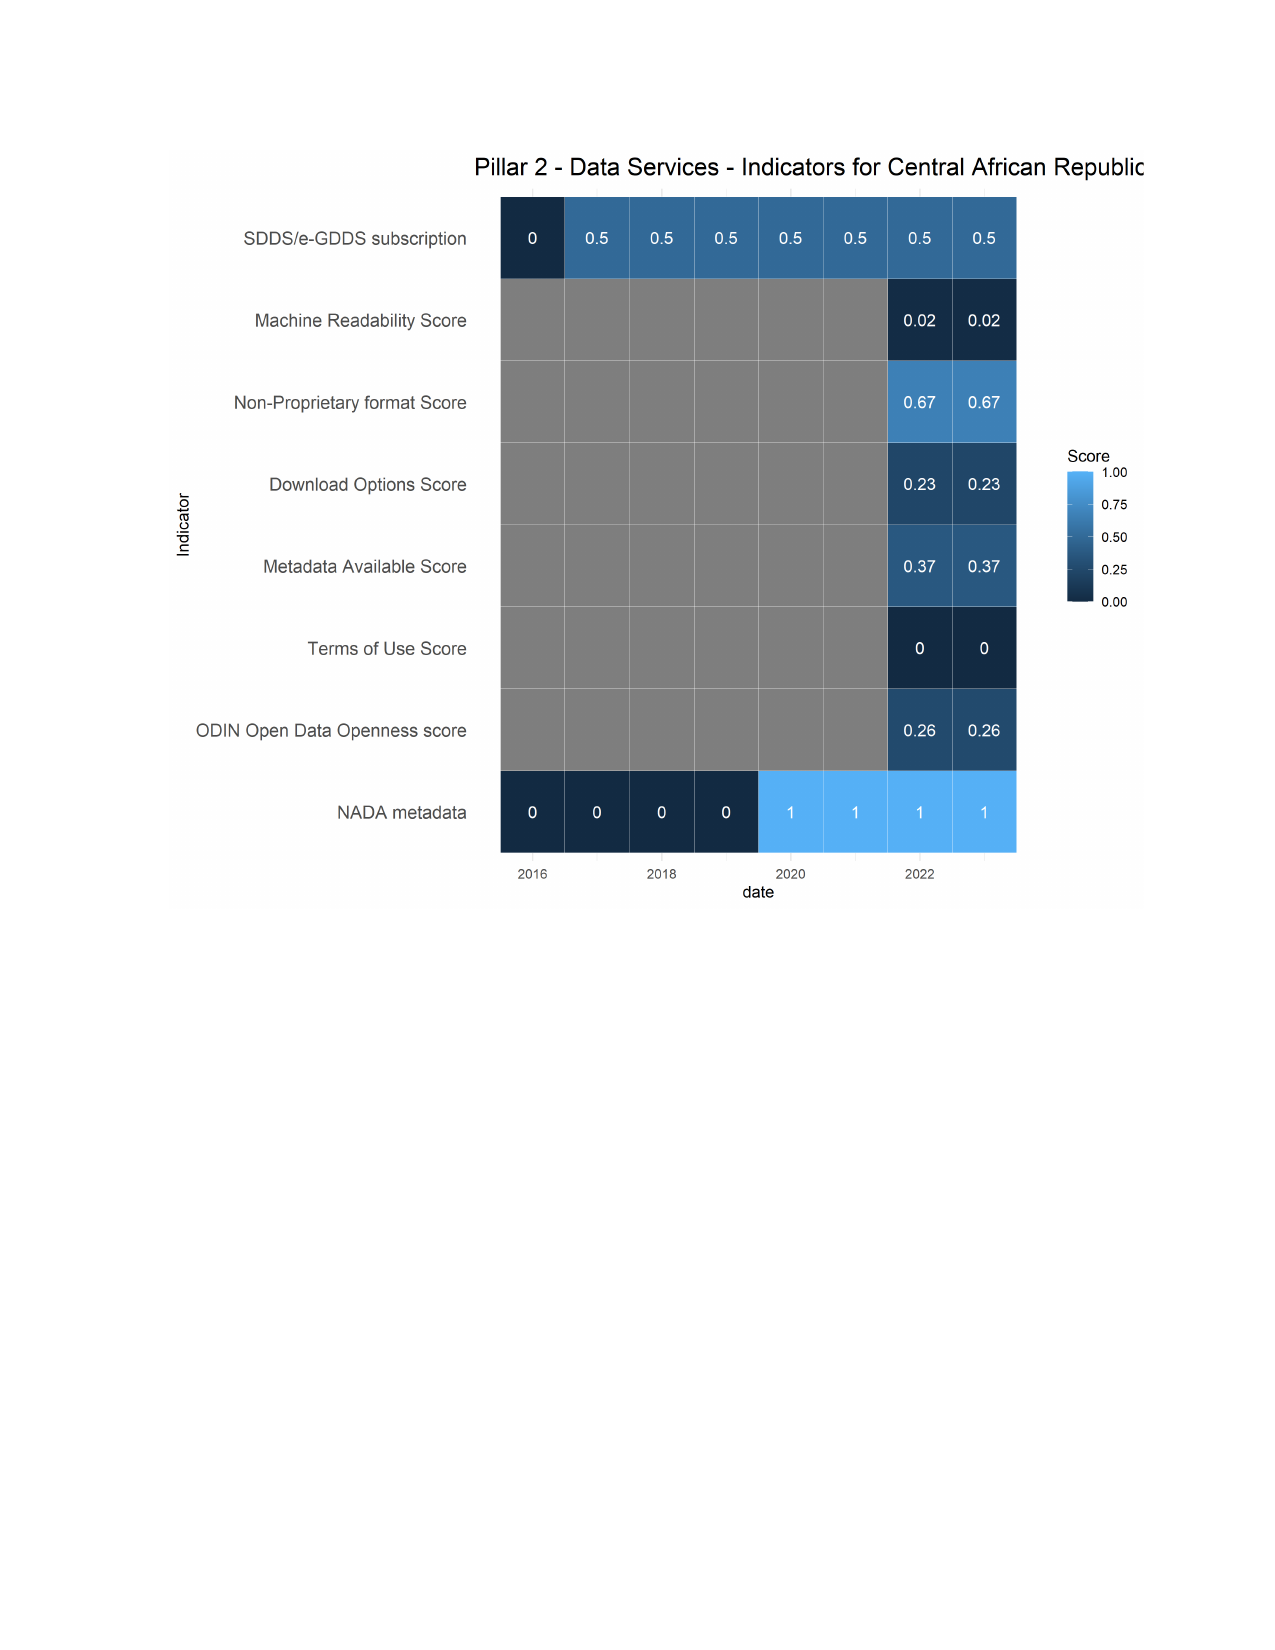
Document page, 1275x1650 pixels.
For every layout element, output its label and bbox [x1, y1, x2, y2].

picture [168, 150, 1144, 909]
